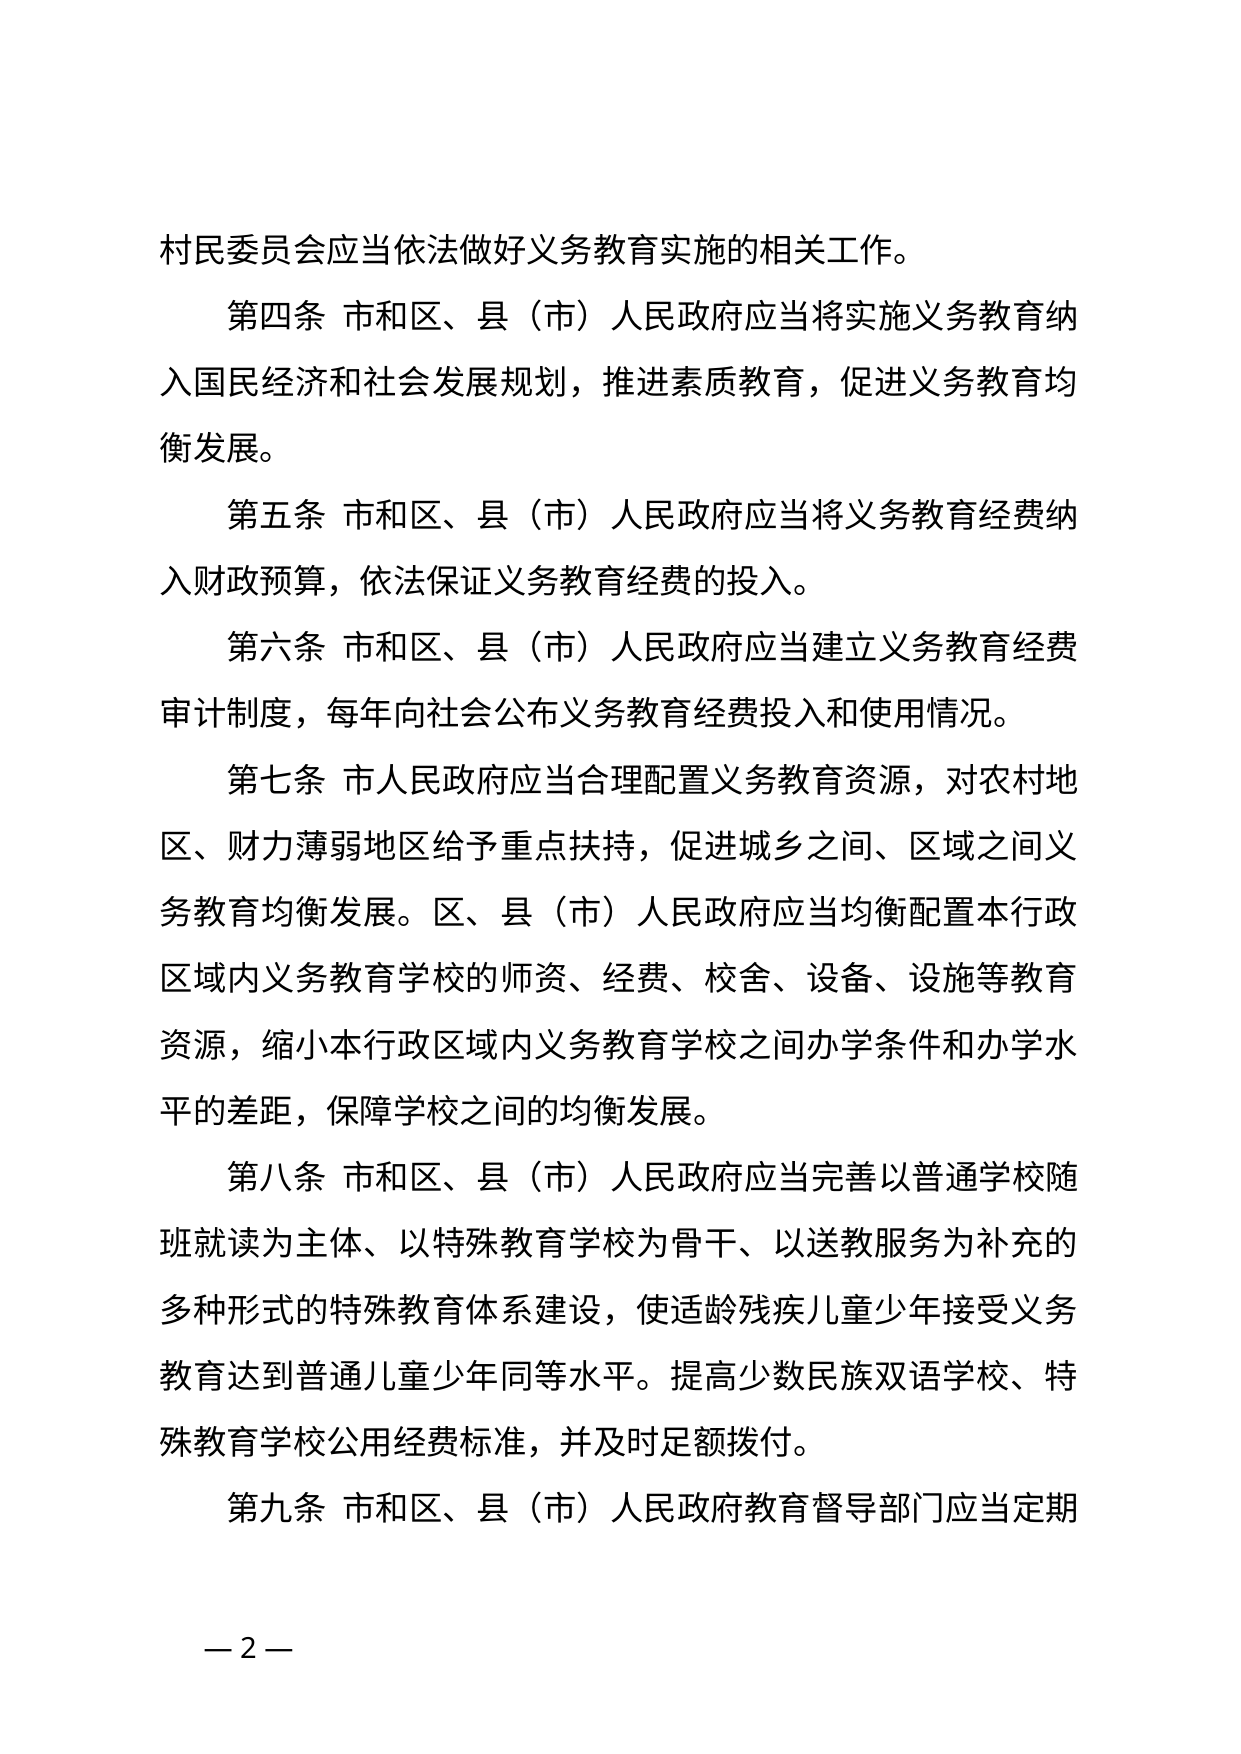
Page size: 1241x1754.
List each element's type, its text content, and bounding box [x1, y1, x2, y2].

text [159, 214, 1081, 281]
text 第七条 市人民政府应当合理配置义务教育资源，对农村地区、财力薄弱地区给予重点扶持，促进城乡之间、区域之间义务教育均衡发展。区、县（市）人民政府应当均衡配置本行政区域内义务教育学校的师资、经费、校舍、设备、设施等教育资源，缩小本行政区域内义务教育学校之间办学条件和办学水平的差距，保障学校之间的均衡发展。 [159, 744, 1081, 1142]
text 第四条 市和区、县（市）人民政府应当将实施义务教育纳入国民经济和社会发展规划，推进素质教育，促进义务教育均衡发展。 [159, 281, 1081, 479]
text 第八条 市和区、县（市）人民政府应当完善以普通学校随班就读为主体、以特殊教育学校为骨干、以送教服务为补充的多种形式的特殊教育体系建设，使适龄残疾儿童少年接受义务教育达到普通儿童少年同等水平。提高少数民族双语学校、特殊教育学校公用经费标准，并及时足额拨付。 [159, 1142, 1081, 1473]
text 第五条 市和区、县（市）人民政府应当将义务教育经费纳入财政预算，依法保证义务教育经费的投入。 [159, 479, 1081, 612]
text 第六条 市和区、县（市）人民政府应当建立义务教育经费审计制度，每年向社会公布义务教育经费投入和使用情况。 [159, 612, 1081, 744]
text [159, 1473, 1081, 1539]
